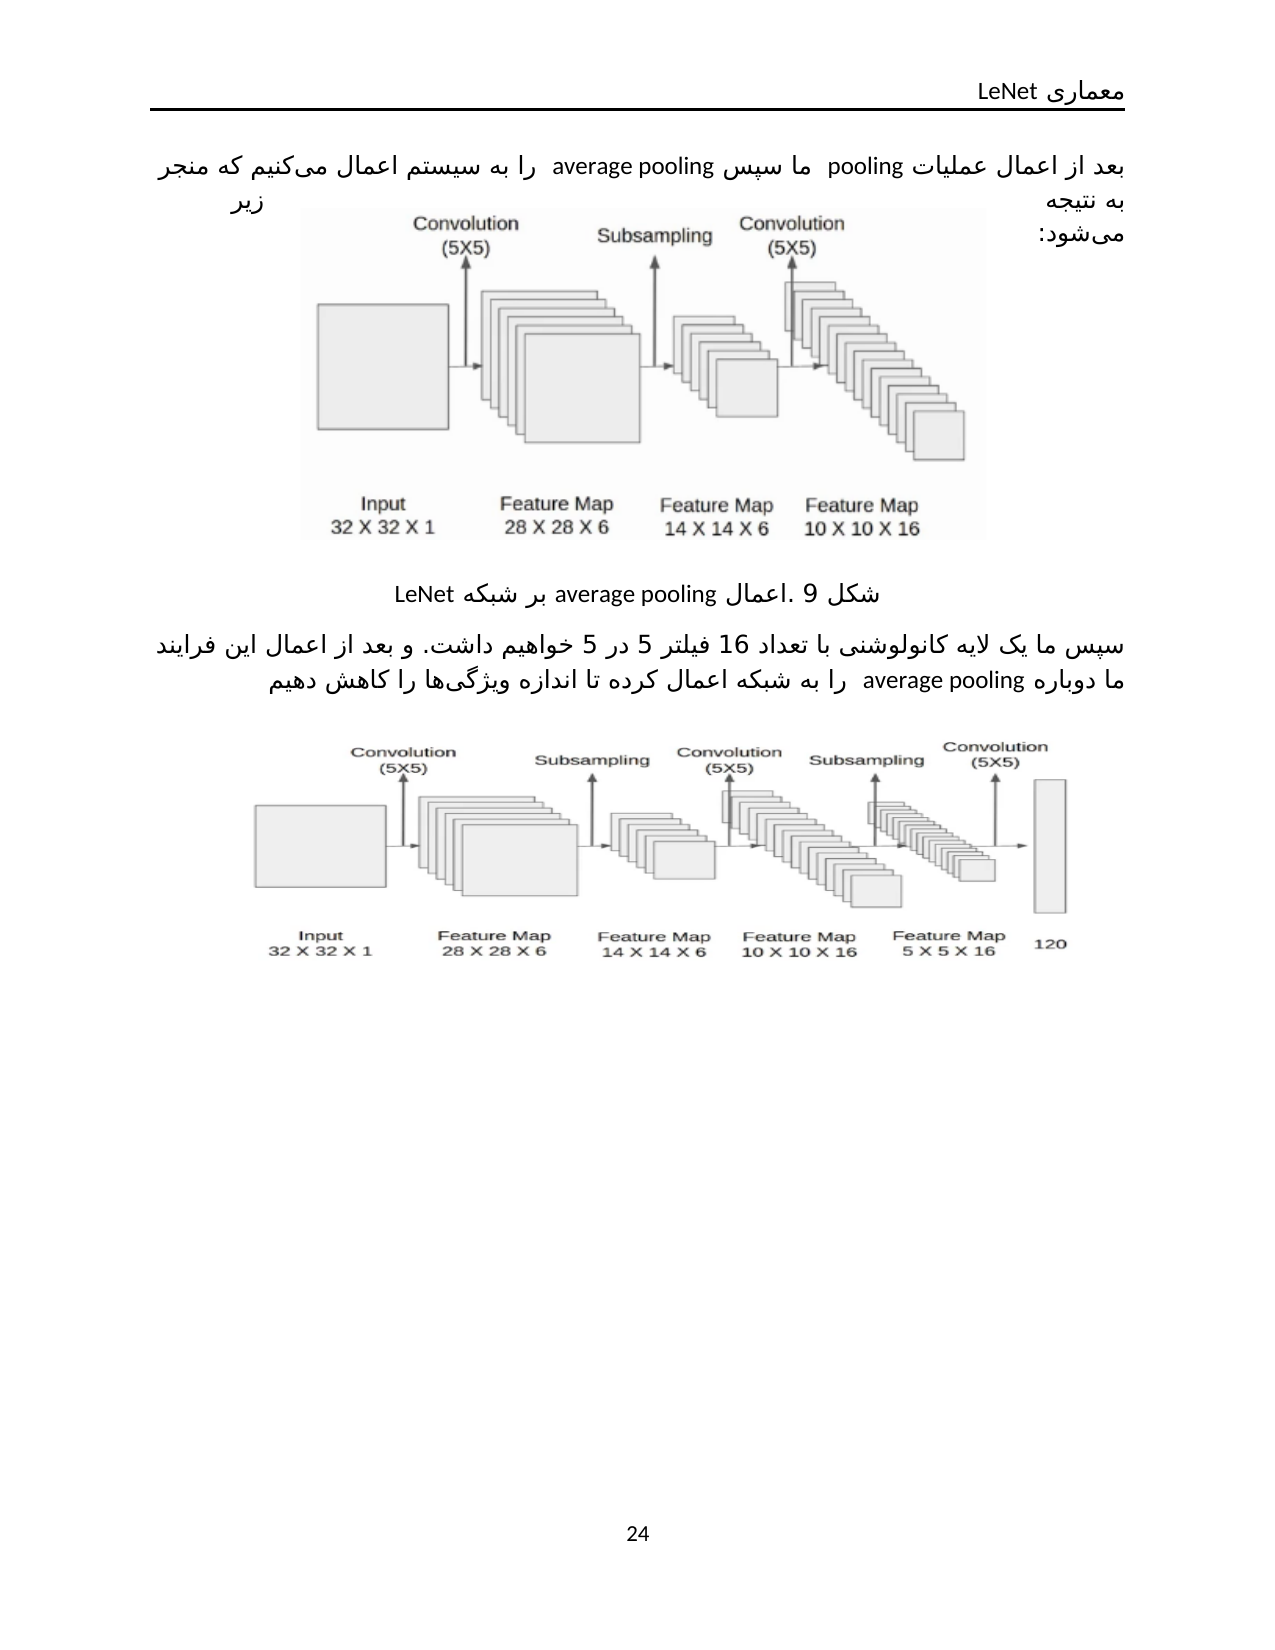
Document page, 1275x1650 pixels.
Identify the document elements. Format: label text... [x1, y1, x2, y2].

text بعد از اعمال عملیات pooling ما سپس average pooling را به سیستم اعمال می‌کنیم که منجر به نتیجه زیر می‌شود: [150, 150, 1125, 248]
text شکل 9 .اعمال average pooling بر شبکه LeNet [150, 579, 1125, 609]
text سپس ما یک لایه کانولوشنی با تعداد 16 فیلتر 5 در 5 خواهیم داشت. و بعد از اعمال این فرایند ما دوباره average pooling را به شبکه اعمال کرده تا اندازه ویژگی‌ها را کاهش دهیم [150, 630, 1125, 694]
picture [196, 738, 1122, 966]
picture [282, 208, 990, 540]
